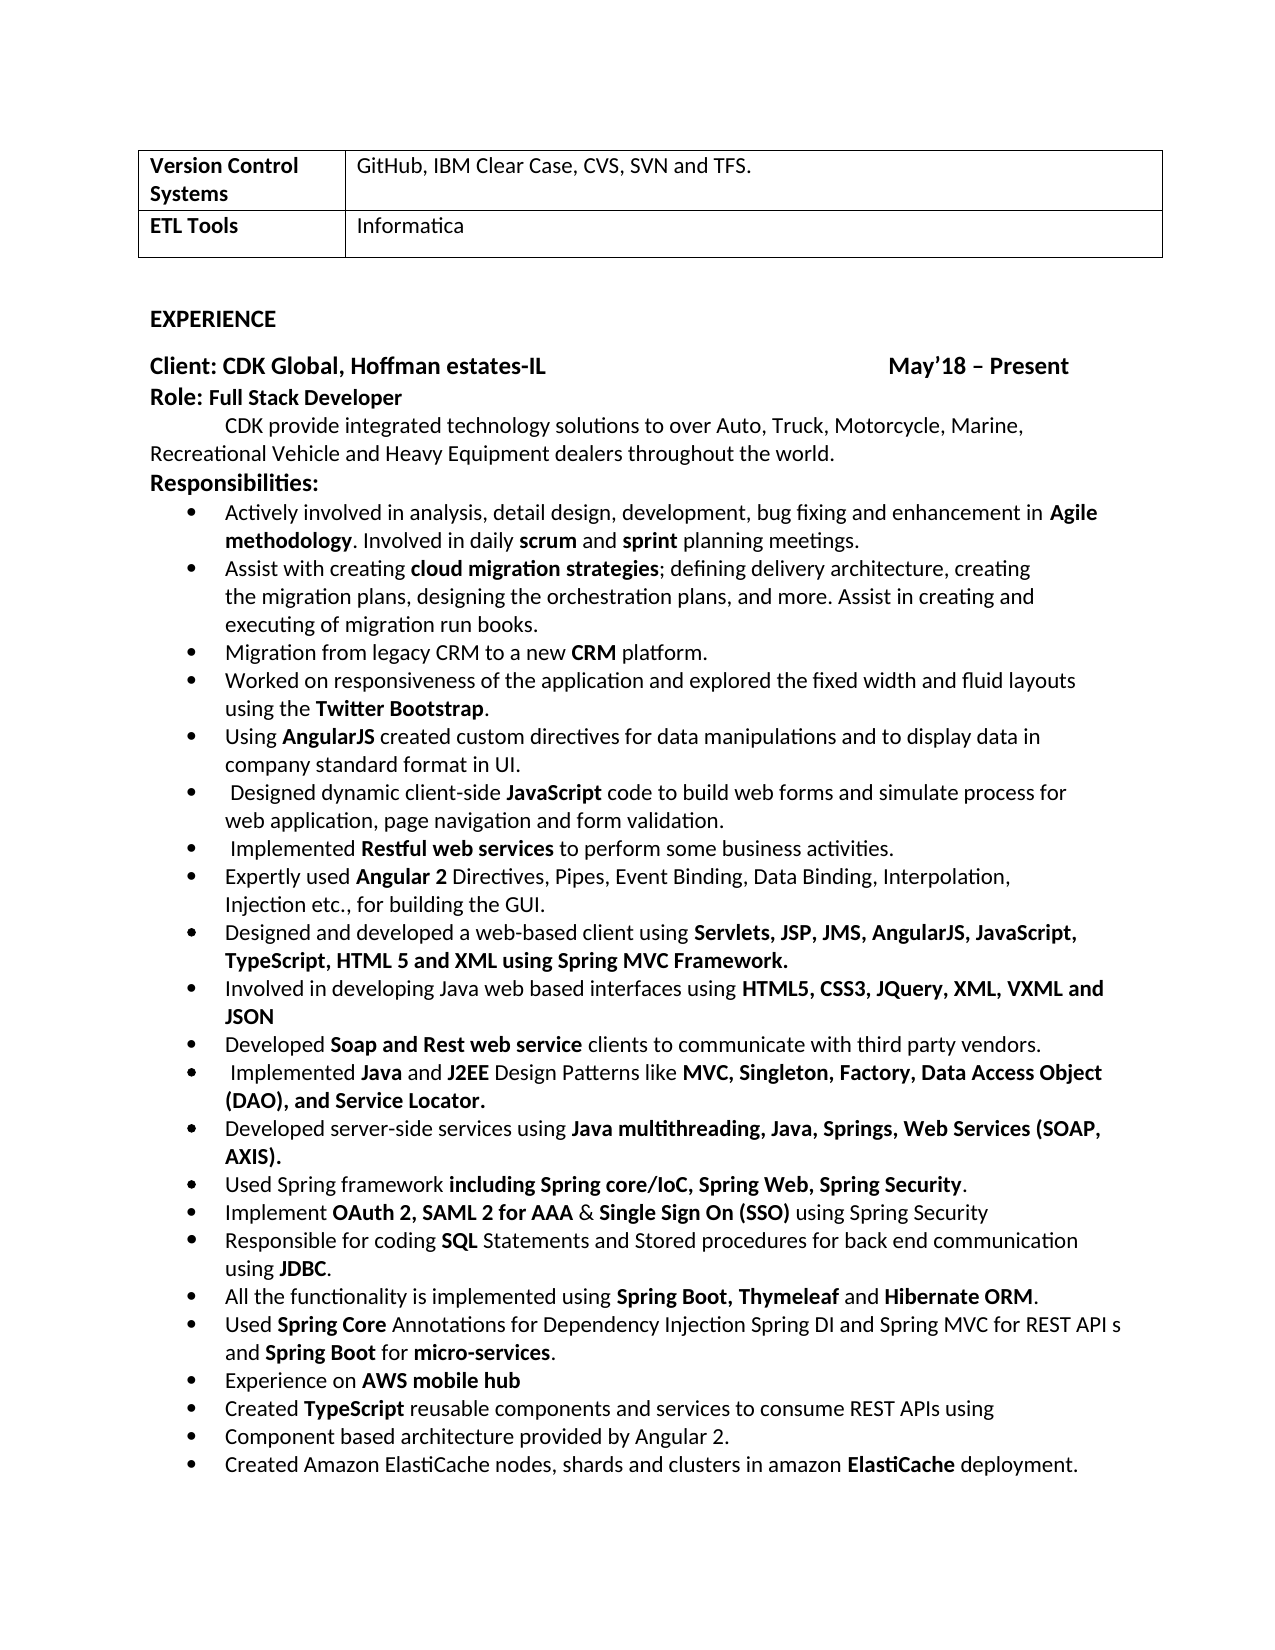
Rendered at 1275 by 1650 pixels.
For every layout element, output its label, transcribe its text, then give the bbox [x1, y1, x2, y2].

list Using AngularJS created custom directives for data manipulations and to display data in [187, 722, 1125, 750]
text Role: Full Stack Developer [150, 381, 1125, 411]
list Implement OAuth 2, SAML 2 for AAA & Single Sign On (SSO) using Spring Security [187, 1198, 1125, 1226]
list Developed Soap and Rest web service clients to communicate with third party vendors. [187, 1030, 1125, 1058]
text Recreational Vehicle and Heavy Equipment dealers throughout the world. [150, 439, 1125, 467]
list Worked on responsiveness of the application and explored the fixed width and fluid layouts [187, 666, 1125, 694]
list Created TypeScript reusable components and services to consume REST APIs using [187, 1394, 1125, 1422]
list Used Spring Core Annotations for Dependency Injection Spring DI and Spring MVC for REST API s and Spring Boot for micro-services. [187, 1310, 1125, 1366]
table_cell ETL Tools [139, 211, 345, 257]
list Expertly used Angular 2 Directives, Pipes, Event Binding, Data Binding, Interpolation, [187, 862, 1125, 890]
table_cell Informatica [346, 211, 1162, 257]
list Component based architecture provided by Angular 2. [187, 1422, 1125, 1450]
list Actively involved in analysis, detail design, development, bug fixing and enhancement in Agile methodology. Involved in daily scrum and sprint planning meetings. [187, 498, 1125, 554]
list Assist with creating cloud migration strategies; defining delivery architecture, creating the migration plans, designing the orchestration plans, and more. Assist in creating and executing of migration run books. [187, 554, 1125, 638]
text using the Twitter Bootstrap. [225, 694, 1125, 722]
list Migration from legacy CRM to a new CRM platform. [187, 638, 1125, 666]
text company standard format in UI. [225, 750, 1125, 778]
list Designed dynamic client-side JavaScript code to build web forms and simulate process for [187, 778, 1125, 806]
list Involved in developing Java web based interfaces using HTML5, CSS3, JQuery, XML, VXML and JSON [187, 974, 1125, 1030]
table_cell GitHub, IBM Clear Case, CVS, SVN and TFS. [346, 151, 1162, 210]
text Responsibilities: [150, 467, 1125, 498]
list Designed and developed a web-based client using Servlets, JSP, JMS, AngularJS, JavaScript, TypeScript, HTML 5 and XML using Spring MVC Framework. [187, 918, 1125, 974]
text CDK provide integrated technology solutions to over Auto, Truck, Motorcycle, Marine, [150, 411, 1125, 439]
list Created Amazon ElastiCache nodes, shards and clusters in amazon ElastiCache deployment. [187, 1450, 1125, 1478]
text Client: CDK Global, Hoffman estates-IL May’18 – Present [150, 350, 1125, 381]
list Experience on AWS mobile hub [187, 1366, 1125, 1394]
list All the functionality is implemented using Spring Boot, Thymeleaf and Hibernate ORM. [187, 1282, 1125, 1310]
table_cell Version Control Systems [139, 151, 345, 210]
list Implemented Restful web services to perform some business activities. [187, 834, 1125, 862]
list Used Spring framework including Spring core/IoC, Spring Web, Spring Security. [187, 1170, 1125, 1198]
text EXPERIENCE [150, 303, 1125, 333]
list Implemented Java and J2EE Design Patterns like MVC, Singleton, Factory, Data Access Object (DAO), and Service Locator. [187, 1058, 1125, 1114]
list Responsible for coding SQL Statements and Stored procedures for back end communication using JDBC. [187, 1226, 1125, 1282]
text web application, page navigation and form validation. [225, 806, 1125, 834]
text Injection etc., for building the GUI. [225, 890, 1125, 918]
list Developed server-side services using Java multithreading, Java, Springs, Web Services (SOAP, AXIS). [187, 1114, 1125, 1170]
